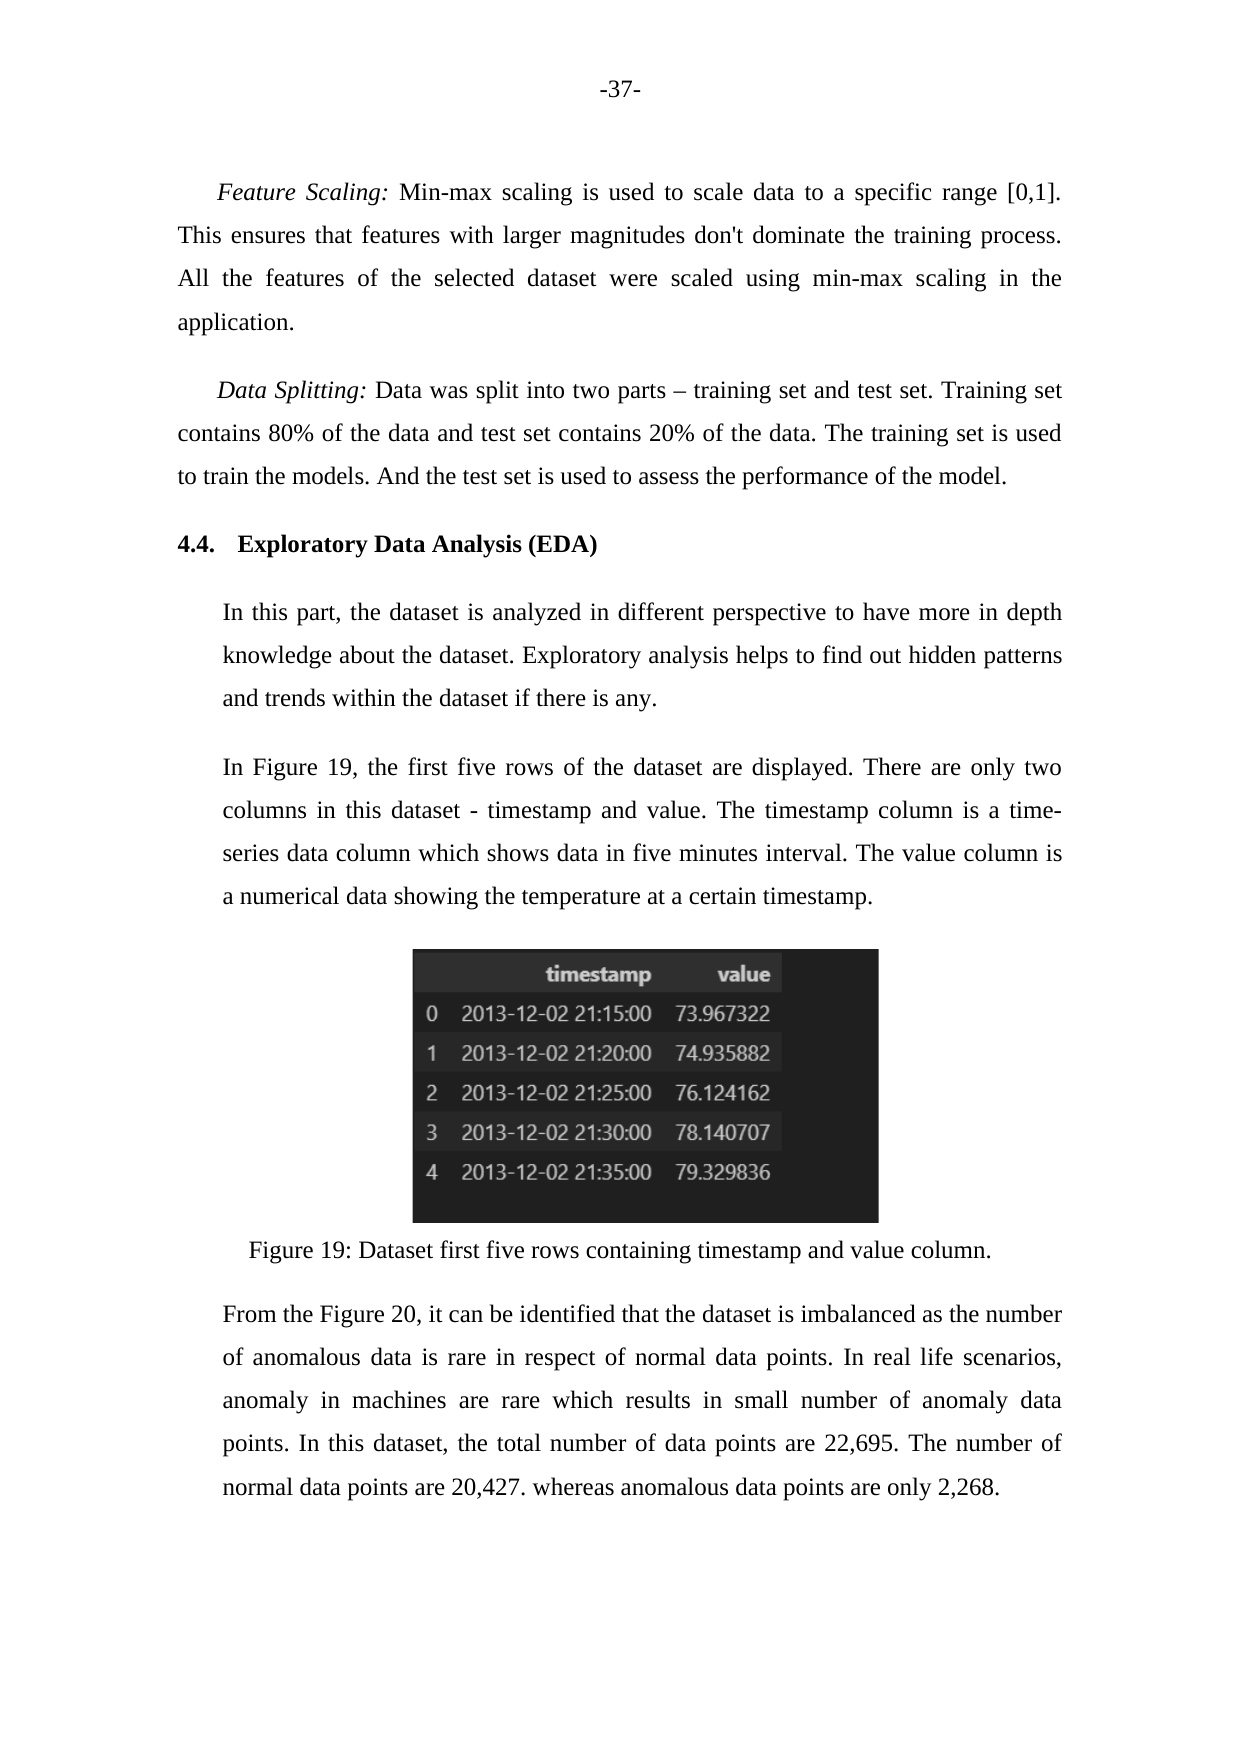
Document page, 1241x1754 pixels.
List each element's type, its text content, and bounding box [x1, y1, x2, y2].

text Data Splitting: Data was split into two parts – training set and test set. Training set contains 80% of the data and test set contains 20% of the data. The training set is used to train the models. And the test set is used to assess the performance of the model. [177, 375, 1063, 490]
text In Figure 19, the first five rows of the dataset are displayed. There are only two columns in this dataset - timestamp and value. The timestamp column is a time-series data column which shows data in five minutes interval. The value column is a numerical data showing the temperature at a certain timestamp. [222, 752, 1063, 910]
picture [412, 949, 879, 1223]
text From the Figure 20, it can be identified that the dataset is imbalanced as the number of anomalous data is rare in respect of normal data points. In real life scenarios, anomaly in machines are rare which results in small number of anomaly data points. In this dataset, the total number of data points are 22,695. The number of normal data points are 20,427. whereas anomalous data points are only 2,268. [222, 1299, 1063, 1500]
text Feature Scaling: Min-max scaling is used to scale data to a specific range [0,1]. This ensures that features with larger magnitudes don't dominate the training process. All the features of the selected dataset were scaled using min-max scaling in the application. [177, 177, 1063, 335]
text Figure 19: Dataset first five rows containing timestamp and value column. [177, 1235, 1063, 1264]
text In this part, the dataset is analyzed in different perspective to have more in depth knowledge about the dataset. Exploratory analysis helps to find out hidden patterns and trends within the dataset if there is any. [222, 597, 1063, 712]
subtitle Exploratory Data Analysis (EDA) [177, 529, 1063, 558]
